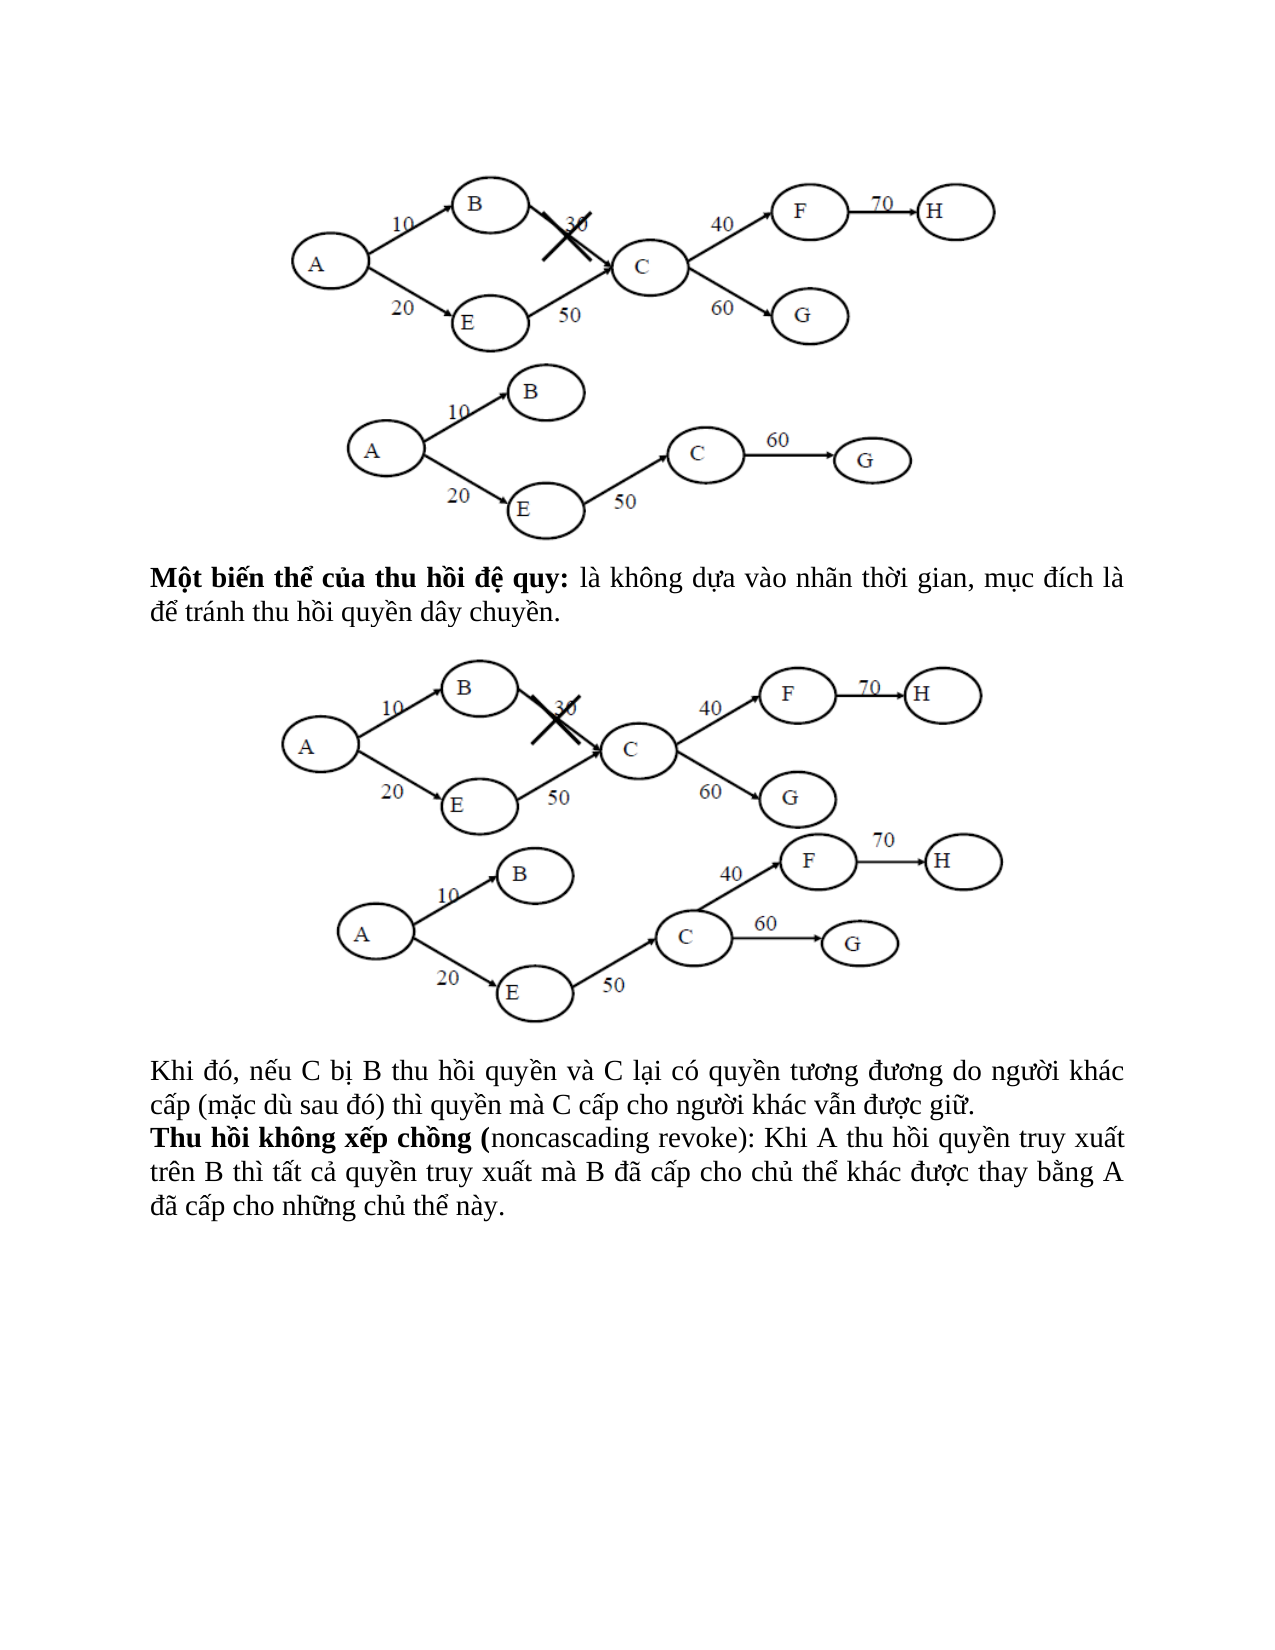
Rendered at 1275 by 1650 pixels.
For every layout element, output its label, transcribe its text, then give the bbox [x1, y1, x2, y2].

text Khi đó, nếu C bị B thu hồi quyền và C lại có quyền tương đương do người khác cấp (mặc dù sau đó) thì quyền mà C cấp cho người khác vẫn được giữ. [150, 1053, 1125, 1121]
text Thu hồi không xếp chồng (noncascading revoke): Khi A thu hồi quyền truy xuất trên B thì tất cả quyền truy xuất mà B đã cấp cho chủ thể khác được thay bằng A đã cấp cho những chủ thể này. [150, 1121, 1125, 1221]
text Một biến thể của thu hồi đệ quy: là không dựa vào nhãn thời gian, mục đích là để tránh thu hồi quyền dây chuyền. [150, 560, 1125, 627]
picture [255, 627, 1020, 1054]
picture [256, 150, 1019, 561]
